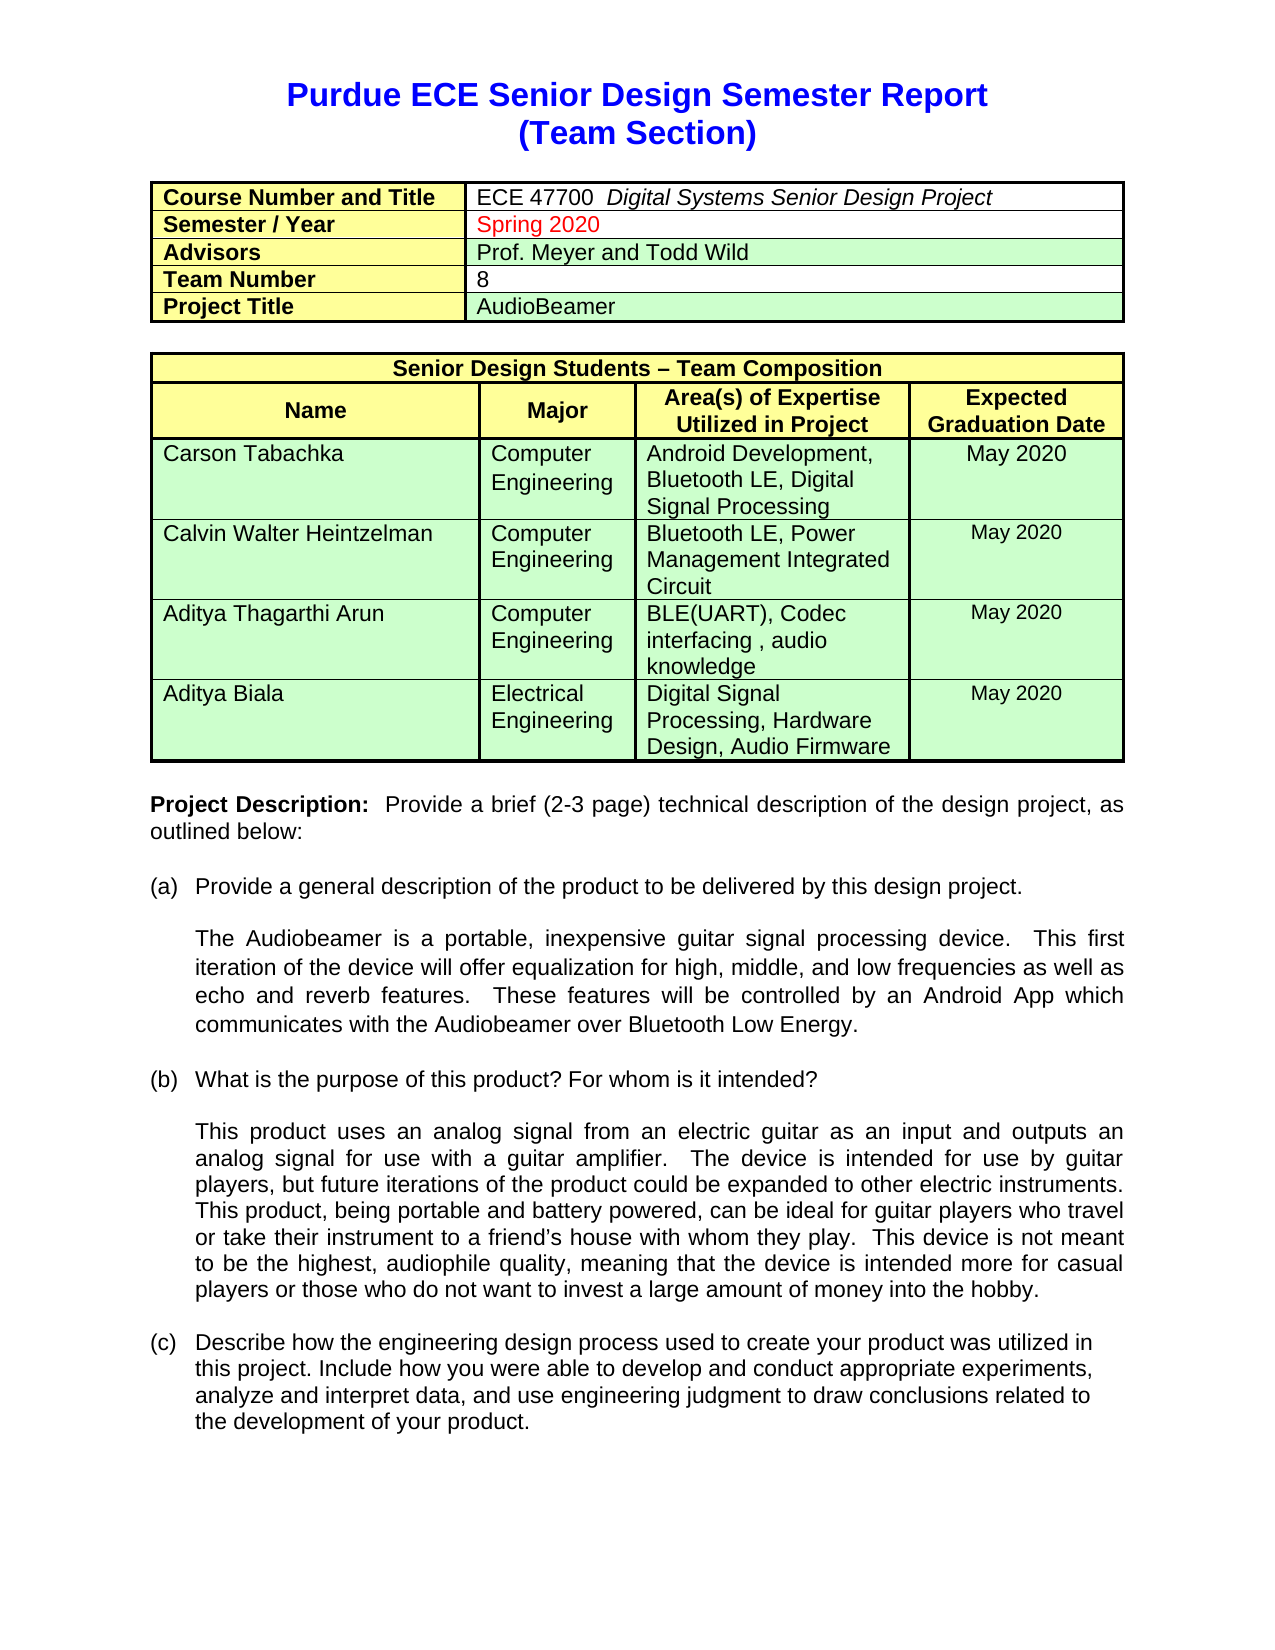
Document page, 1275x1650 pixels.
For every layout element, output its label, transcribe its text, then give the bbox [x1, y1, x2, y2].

table_cell Aditya Thagarthi Arun [153, 600, 478, 679]
table_cell Bluetooth LE, Power Management Integrated Circuit [637, 520, 908, 599]
table_cell Semester / Year [153, 211, 464, 237]
subtitle Purdue ECE Senior Design Semester Report [150, 75, 1125, 113]
table_cell Advisors [153, 239, 464, 265]
subtitle This product uses an analog signal from an electric guitar as an input and outputs an analog signal for use with a guitar amplifier. The device is intended for use by guitar players, but future iterations of the product could be expanded to other electric instruments. This product, being portable and battery powered, can be ideal for guitar players who travel or take their instrument to a friend’s house with whom they play. This device is not meant to be the highest, audiophile quality, meaning that the device is intended more for casual players or those who do not want to invest a large amount of money into the hobby. [195, 1118, 1125, 1303]
table_cell Digital Signal Processing, Hardware Design, Audio Firmware [637, 680, 908, 759]
table_cell Team Number [153, 266, 464, 292]
table_cell Computer Engineering [481, 440, 634, 519]
table_cell Calvin Walter Heintzelman [153, 520, 478, 599]
table_cell Prof. Meyer and Todd Wild [467, 239, 1122, 265]
subtitle (Team Section) [150, 113, 1125, 152]
table_cell AudioBeamer [467, 293, 1122, 320]
table_cell Aditya Biala [153, 680, 478, 759]
table_cell May 2020 [911, 600, 1122, 679]
table_cell May 2020 [911, 440, 1122, 519]
table_cell Android Development, Bluetooth LE, Digital Signal Processing [637, 440, 908, 519]
list Provide a general description of the product to be delivered by this design project. [150, 873, 1125, 899]
table_cell May 2020 [911, 520, 1122, 599]
table_cell May 2020 [911, 680, 1122, 759]
table_cell BLE(UART), Codec interfacing , audio knowledge [637, 600, 908, 679]
table_cell Spring 2020 [467, 211, 1122, 237]
table_cell Carson Tabachka [153, 440, 478, 519]
table_cell Computer Engineering [481, 600, 634, 679]
table_cell Name [153, 384, 478, 437]
list What is the purpose of this product? For whom is it intended? [150, 1066, 1125, 1092]
table_header ECE 47700 Digital Systems Senior Design Project [467, 184, 1122, 210]
table_header Senior Design Students – Team Composition [153, 355, 1122, 381]
text Project Description: Provide a brief (2-3 page) technical description of the design project, as outlined below: [150, 791, 1125, 844]
table_cell Computer Engineering [481, 520, 634, 599]
table_cell Electrical Engineering [481, 680, 634, 759]
table_cell 8 [467, 266, 1122, 292]
subtitle The Audiobeamer is a portable, inexpensive guitar signal processing device. This first iteration of the device will offer equalization for high, middle, and low frequencies as well as echo and reverb features. These features will be controlled by an Android App which communicates with the Audiobeamer over Bluetooth Low Energy. [195, 925, 1125, 1037]
list Describe how the engineering design process used to create your product was utilized in this project. Include how you were able to develop and conduct appropriate experiments, analyze and interpret data, and use engineering judgment to draw conclusions related to the development of your product. [150, 1329, 1125, 1434]
table_cell Area(s) of Expertise Utilized in Project [637, 384, 908, 437]
table_header Course Number and Title [153, 184, 464, 210]
table_cell Major [481, 384, 634, 437]
table_cell Project Title [153, 293, 464, 320]
table_cell Expected Graduation Date [911, 384, 1122, 437]
